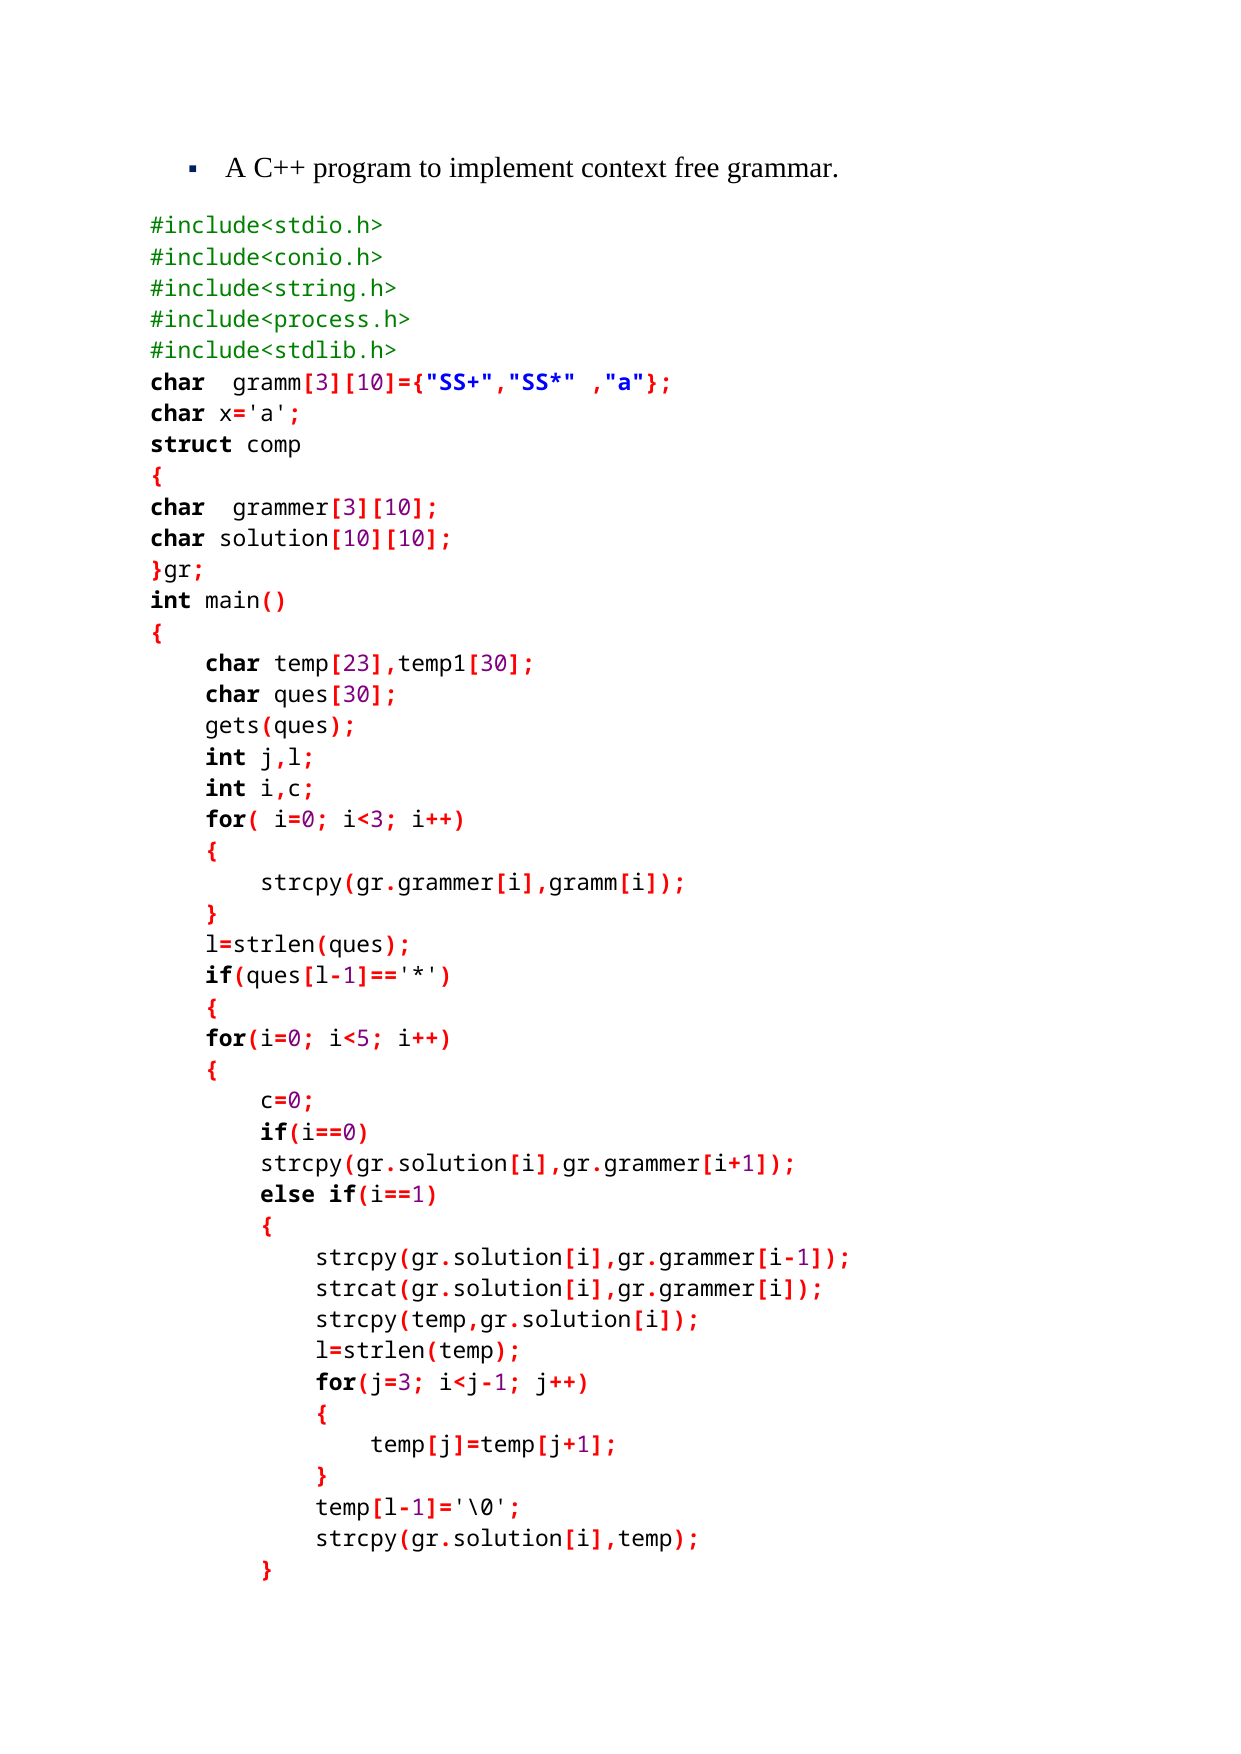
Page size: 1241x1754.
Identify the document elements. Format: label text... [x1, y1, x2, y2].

text { [150, 991, 1090, 1022]
text else if(i==1) [150, 1178, 1090, 1209]
text if(ques[l-1]=='*') [150, 959, 1090, 991]
text strcpy(gr.solution[i],temp); [150, 1522, 1090, 1553]
text temp[j]=temp[j+1]; [150, 1428, 1090, 1459]
text { [150, 1397, 1090, 1428]
text }gr; [150, 553, 1090, 584]
text if(i==0) [150, 1116, 1090, 1147]
text #include<stdlib.h> [150, 334, 1090, 366]
text { [150, 1053, 1090, 1084]
text int j,l; [150, 741, 1090, 772]
text int i,c; [150, 772, 1090, 803]
text #include<string.h> [150, 272, 1090, 303]
text char solution[10][10]; [150, 522, 1090, 553]
text c=0; [150, 1084, 1090, 1116]
text #include<stdio.h> [150, 209, 1090, 241]
text strcpy(gr.solution[i],gr.grammer[i+1]); [150, 1147, 1090, 1178]
text struct comp [150, 428, 1090, 459]
text char x='a'; [150, 397, 1090, 428]
text l=strlen(ques); [150, 928, 1090, 959]
text l=strlen(temp); [150, 1334, 1090, 1366]
text { [150, 616, 1090, 647]
text int main() [150, 584, 1090, 616]
text gets(ques); [150, 709, 1090, 741]
text { [150, 1209, 1090, 1241]
text for(j=3; i<j-1; j++) [150, 1366, 1090, 1397]
text strcpy(temp,gr.solution[i]); [150, 1303, 1090, 1334]
text for( i=0; i<3; i++) [150, 803, 1090, 834]
text for(i=0; i<5; i++) [150, 1022, 1090, 1053]
text strcpy(gr.solution[i],gr.grammer[i-1]); [150, 1241, 1090, 1272]
text } [150, 1459, 1090, 1491]
text } [150, 897, 1090, 928]
text } [150, 1553, 1090, 1584]
text strcpy(gr.grammer[i],gramm[i]); [150, 866, 1090, 897]
text temp[l-1]='\0'; [150, 1491, 1090, 1522]
list A C++ program to implement context free grammar. [187, 150, 1090, 183]
text { [150, 834, 1090, 866]
text { [150, 459, 1090, 491]
text char grammer[3][10]; [150, 491, 1090, 522]
text char temp[23],temp1[30]; [150, 647, 1090, 678]
text #include<process.h> [150, 303, 1090, 334]
text char ques[30]; [150, 678, 1090, 709]
text strcat(gr.solution[i],gr.grammer[i]); [150, 1272, 1090, 1303]
text char gramm[3][10]={"SS+","SS*" ,"a"}; [150, 366, 1090, 397]
text #include<conio.h> [150, 241, 1090, 272]
